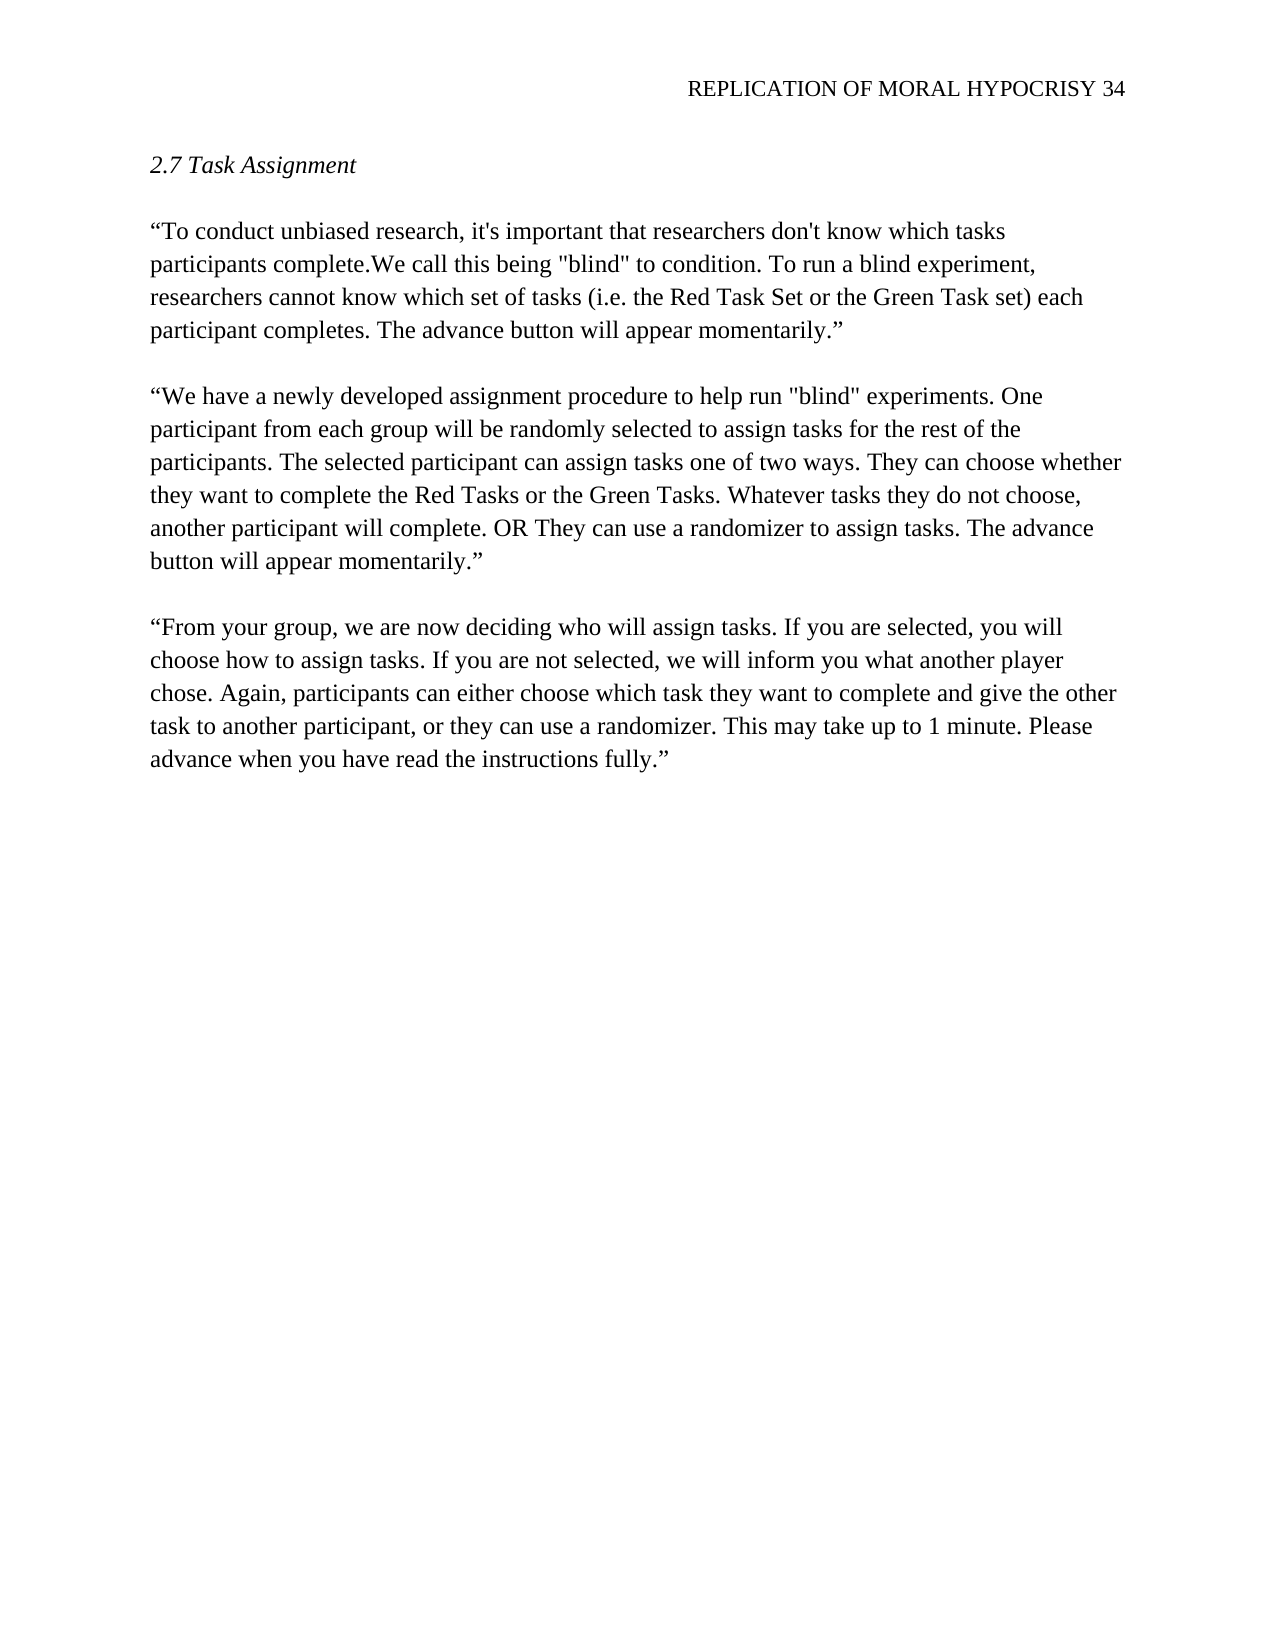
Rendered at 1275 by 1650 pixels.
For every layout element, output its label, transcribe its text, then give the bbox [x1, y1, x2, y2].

text “We have a newly developed assignment procedure to help run "blind" experiments. One participant from each group will be randomly selected to assign tasks for the rest of the participants. The selected participant can assign tasks one of two ways. They can choose whether they want to complete the Red Tasks or the Green Tasks. Whatever tasks they do not choose, another participant will complete. OR They can use a randomizer to assign tasks. The advance button will appear momentarily.” [150, 381, 1125, 575]
text “To conduct unbiased research, it's important that researchers don't know which tasks participants complete.We call this being "blind" to condition. To run a blind experiment, researchers cannot know which set of tasks (i.e. the Red Task Set or the Green Task set) each participant completes. The advance button will appear momentarily.” [150, 216, 1125, 344]
text “From your group, we are now deciding who will assign tasks. If you are selected, you will choose how to assign tasks. If you are not selected, we will inform you what another player chose. Again, participants can either choose which task they want to complete and give the other task to another participant, or they can use a randomizer. This may take up to 1 minute. Please advance when you have read the instructions fully.” [150, 612, 1125, 773]
text 2.7 Task Assignment [150, 150, 1125, 179]
